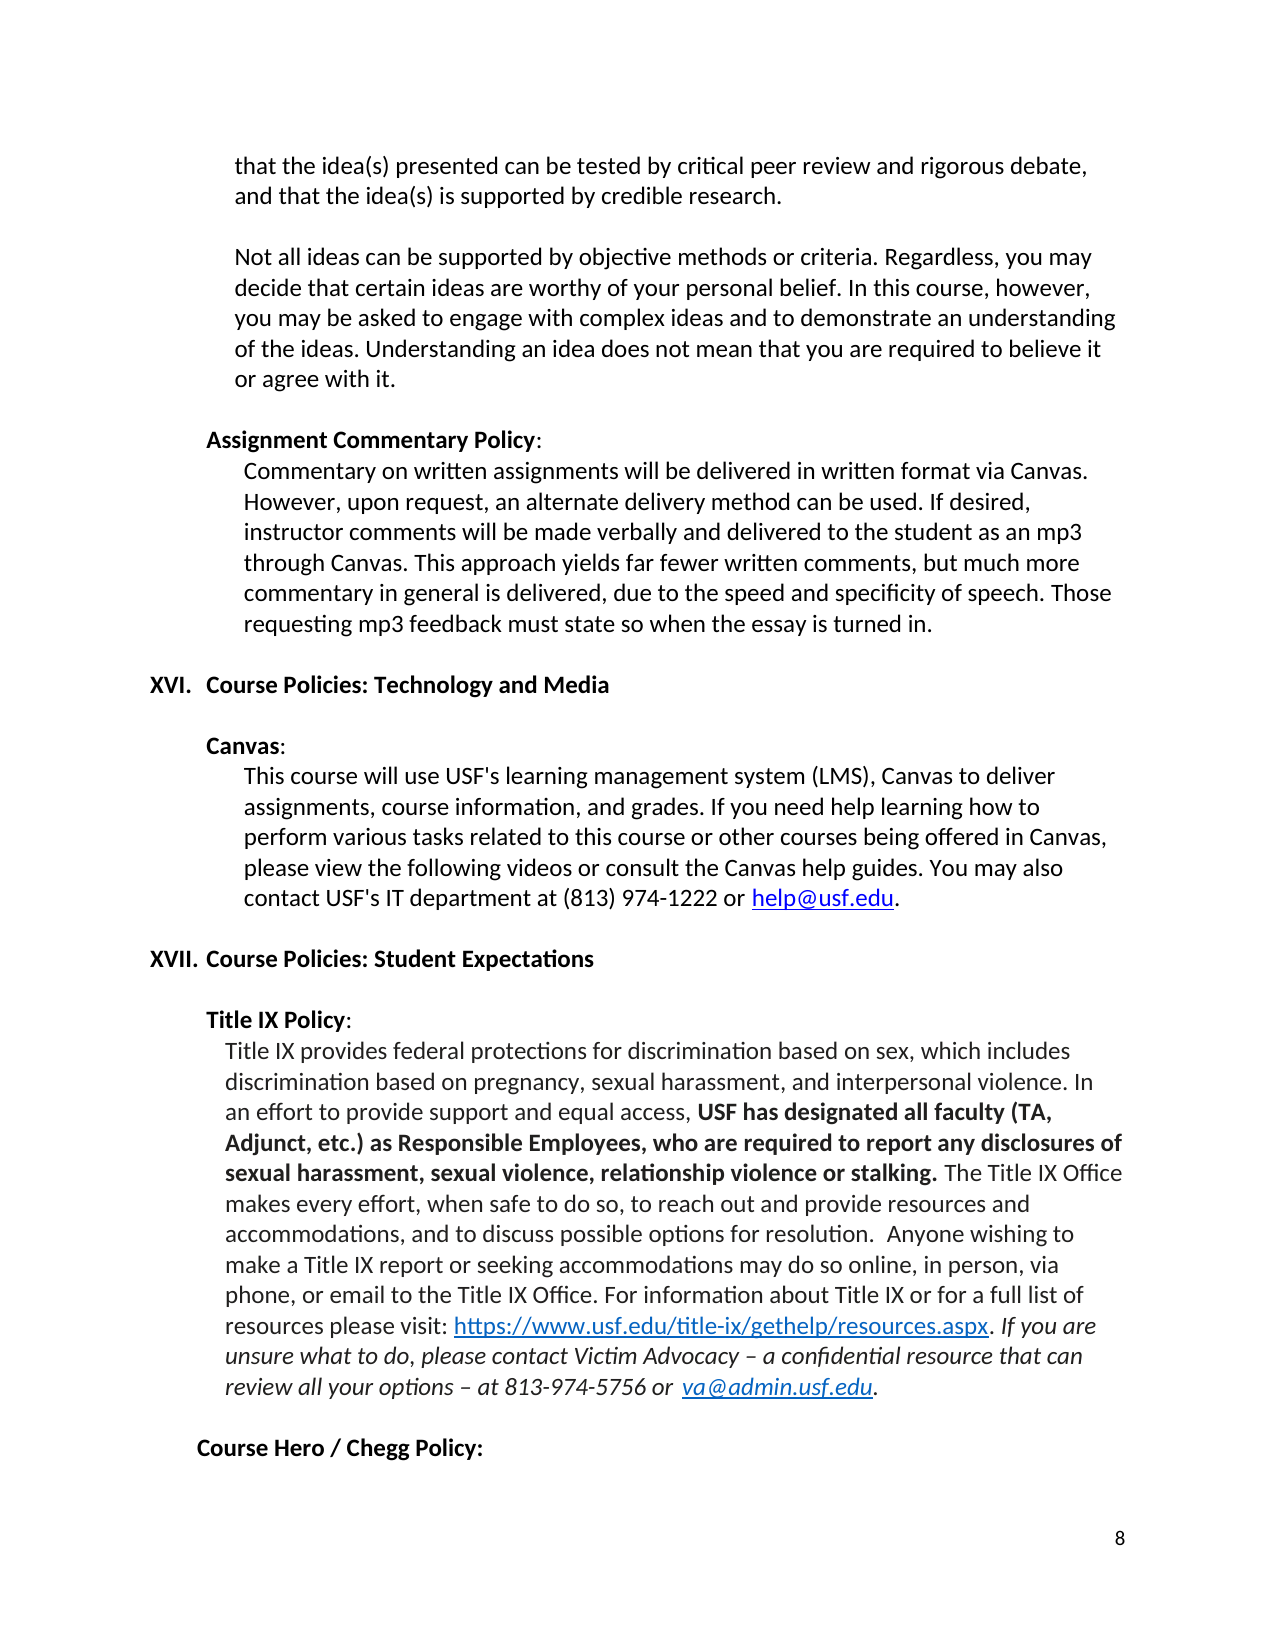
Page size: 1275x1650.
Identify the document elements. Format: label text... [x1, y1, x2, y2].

subtitle Course Policies: Technology and Media [150, 669, 1125, 699]
subtitle Course Policies: Student Expectations [150, 943, 1125, 974]
text Canvas: [206, 730, 1125, 760]
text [234, 150, 1125, 211]
text Not all ideas can be supported by objective methods or criteria. Regardless, you may decide that certain ideas are worthy of your personal belief. In this course, however, you may be asked to engage with complex ideas and to demonstrate an understanding of the ideas. Understanding an idea does not mean that you are required to believe it or agree with it. [234, 242, 1125, 394]
text Assignment Commentary Policy: [206, 425, 1125, 455]
text Title IX Policy: [206, 1004, 1125, 1035]
text Course Hero / Chegg Policy: [150, 1432, 1125, 1462]
text Commentary on written assignments will be delivered in written format via Canvas. However, upon request, an alternate delivery method can be used. If desired, instructor comments will be made verbally and delivered to the student as an mp3 through Canvas. This approach yields far fewer written comments, but much more commentary in general is delivered, due to the speed and specificity of speech. Those requesting mp3 feedback must state so when the essay is turned in. [244, 455, 1125, 638]
text This course will use USF's learning management system (LMS), Canvas to deliver assignments, course information, and grades. If you need help learning how to perform various tasks related to this course or other courses being offered in Canvas, please view the following videos or consult the Canvas help guides. You may also contact USF's IT department at (813) 974-1222 or help@usf.edu. [244, 760, 1125, 913]
text Title IX provides federal protections for discrimination based on sex, which includes discrimination based on pregnancy, sexual harassment, and interpersonal violence. In an effort to provide support and equal access, USF has designated all faculty (TA, Adjunct, etc.) as Responsible Employees, who are required to report any disclosures of sexual harassment, sexual violence, relationship violence or stalking. The Title IX Office makes every effort, when safe to do so, to reach out and provide resources and accommodations, and to discuss possible options for resolution. Anyone wishing to make a Title IX report or seeking accommodations may do so online, in person, via phone, or email to the Title IX Office. For information about Title IX or for a full list of resources please visit: https://www.usf.edu/title-ix/gethelp/resources.aspx. If you are unsure what to do, please contact Victim Advocacy – a confidential resource that can review all your options – at 813-974-5756 or va@admin.usf.edu. [225, 1035, 1125, 1401]
